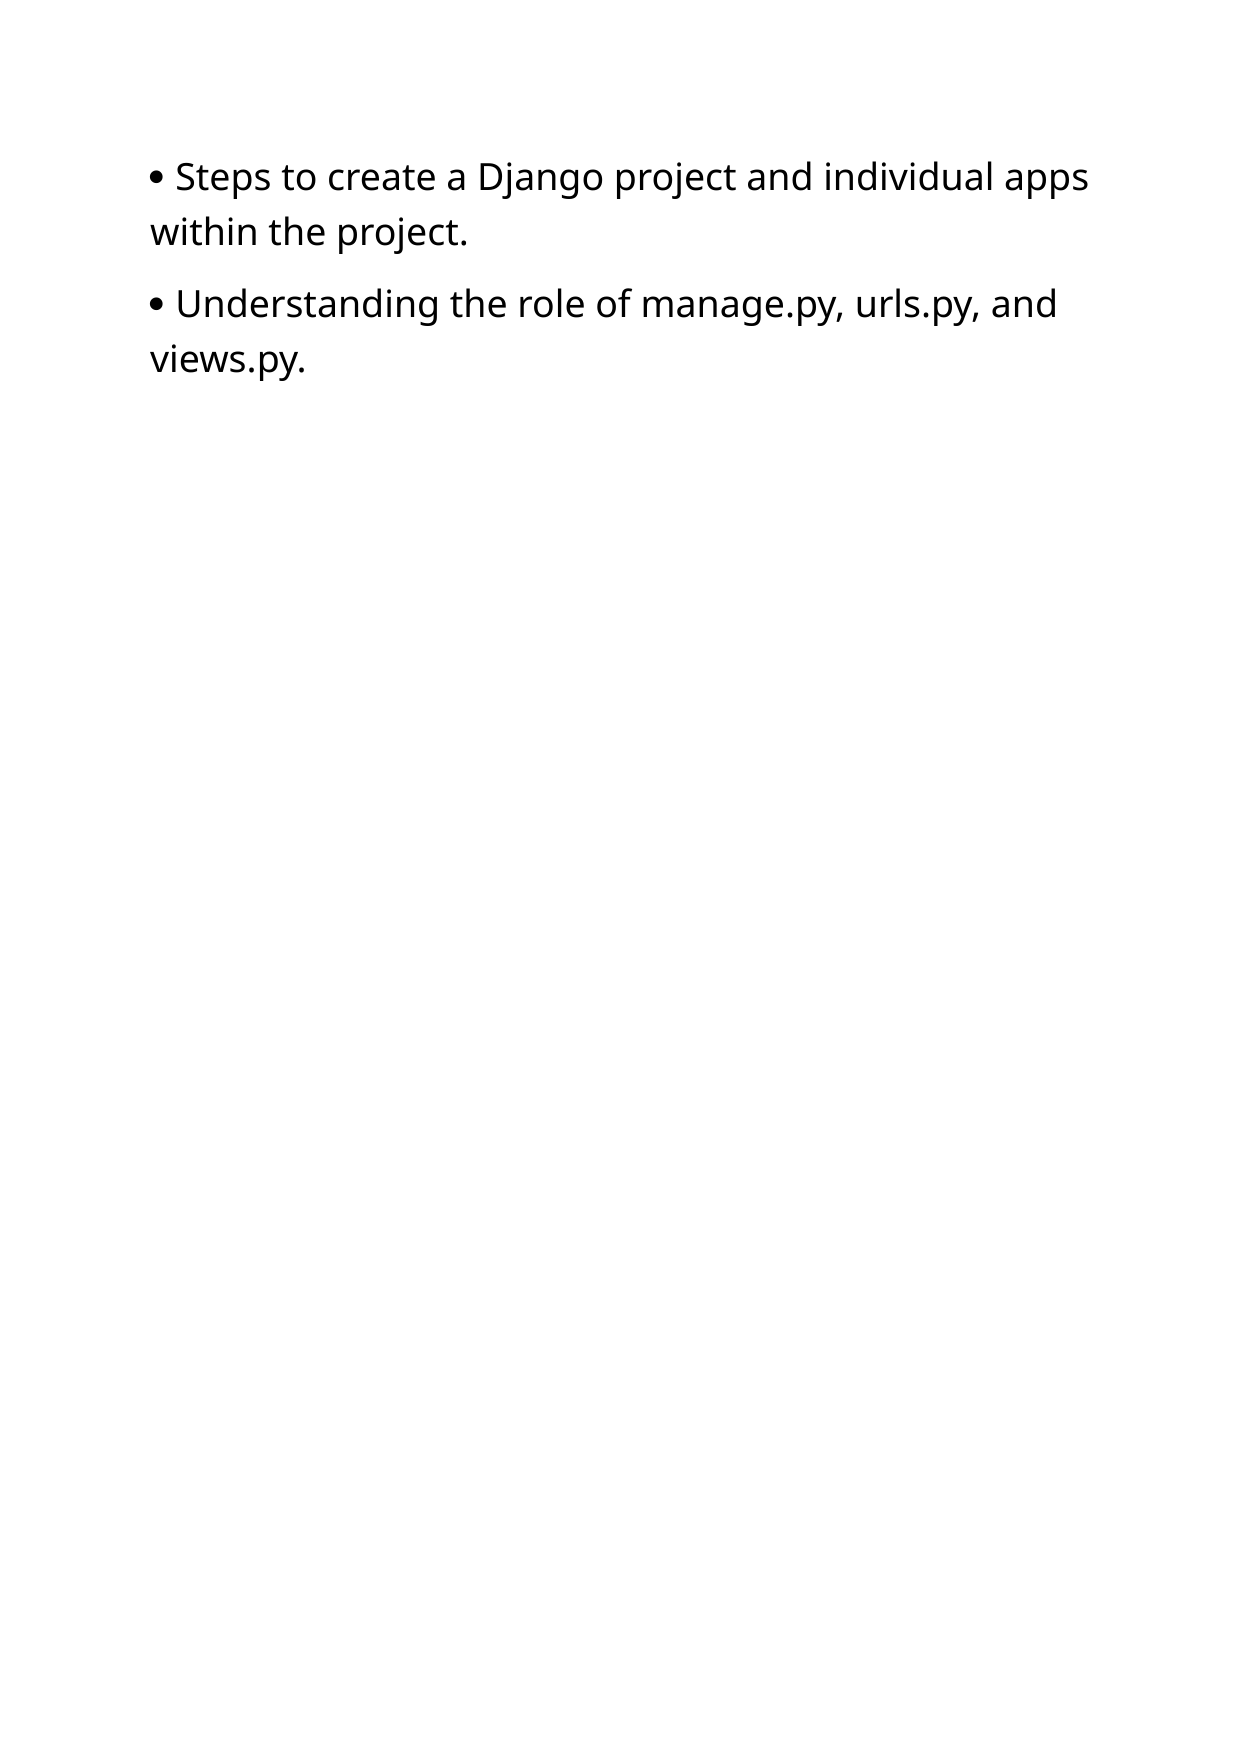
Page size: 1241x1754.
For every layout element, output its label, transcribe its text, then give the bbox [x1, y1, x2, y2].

text Steps to create a Django project and individual apps within the project. [150, 150, 1090, 256]
text Understanding the role of manage.py, urls.py, and views.py. [150, 277, 1090, 383]
